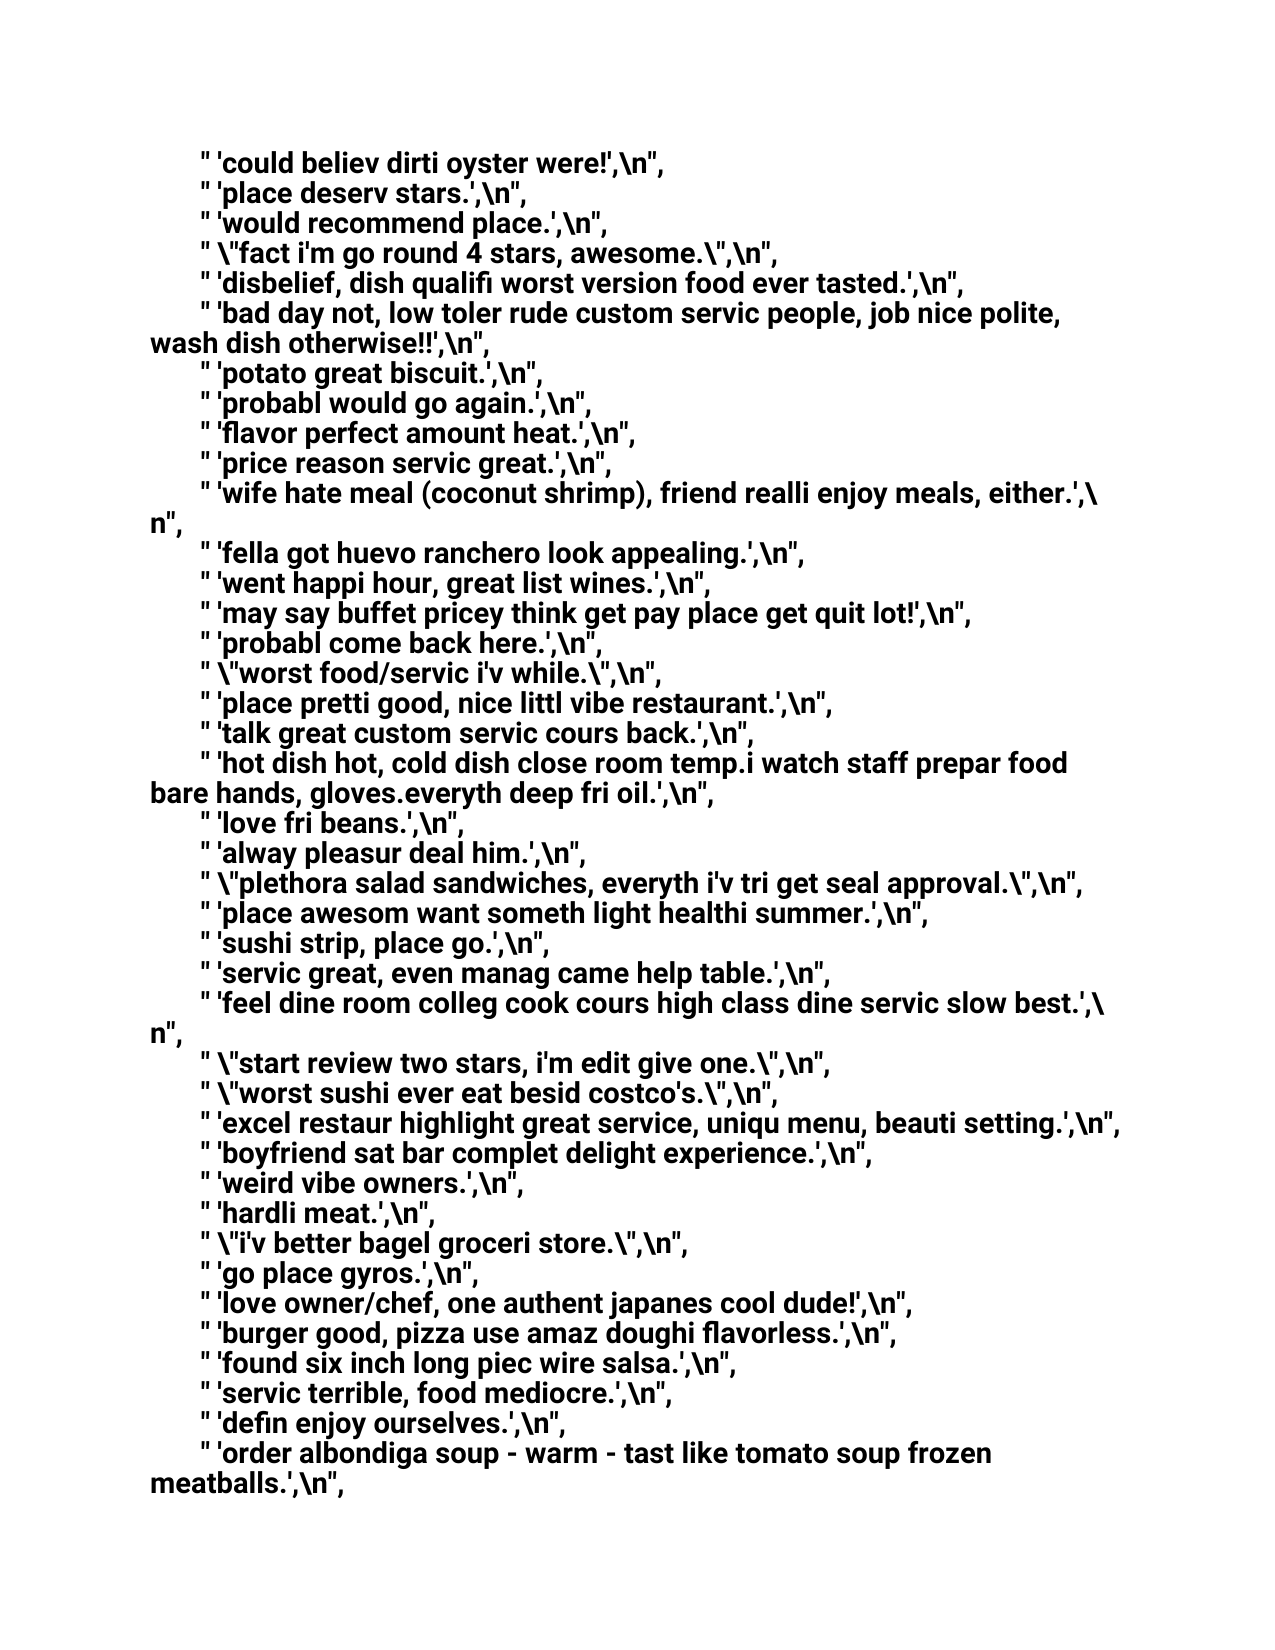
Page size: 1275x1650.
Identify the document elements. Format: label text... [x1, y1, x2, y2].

text " 'place deserv stars.',\n", [150, 180, 1125, 210]
text " 'servic terrible, food mediocre.',\n", [150, 1380, 1125, 1410]
text " 'price reason servic great.',\n", [150, 450, 1125, 480]
text " 'found six inch long piec wire salsa.',\n", [150, 1350, 1125, 1380]
text " 'talk great custom servic cours back.',\n", [150, 720, 1125, 750]
text " 'may say buffet pricey think get pay place get quit lot!',\n", [150, 600, 1125, 630]
text " 'disbelief, dish qualifi worst version food ever tasted.',\n", [150, 270, 1125, 300]
text " \"worst sushi ever eat besid costco's.\",\n", [150, 1080, 1125, 1110]
text " 'alway pleasur deal him.',\n", [150, 840, 1125, 870]
text " 'servic great, even manag came help table.',\n", [150, 960, 1125, 990]
text " 'potato great biscuit.',\n", [150, 360, 1125, 390]
text " \"fact i'm go round 4 stars, awesome.\",\n", [150, 240, 1125, 270]
text " 'burger good, pizza use amaz doughi flavorless.',\n", [150, 1320, 1125, 1350]
text " 'boyfriend sat bar complet delight experience.',\n", [150, 1140, 1125, 1170]
text " \"start review two stars, i'm edit give one.\",\n", [150, 1050, 1125, 1080]
text " 'go place gyros.',\n", [150, 1260, 1125, 1290]
text " 'defin enjoy ourselves.',\n", [150, 1410, 1125, 1440]
text " 'sushi strip, place go.',\n", [150, 930, 1125, 960]
text " 'went happi hour, great list wines.',\n", [150, 570, 1125, 600]
text " 'probabl come back here.',\n", [150, 630, 1125, 660]
text " 'love owner/chef, one authent japanes cool dude!',\n", [150, 1290, 1125, 1320]
text " 'hot dish hot, cold dish close room temp.i watch staff prepar food bare hands, gloves.everyth deep fri oil.',\n", [150, 750, 1125, 810]
text " 'feel dine room colleg cook cours high class dine servic slow best.',\n", [150, 990, 1125, 1050]
text " 'could believ dirti oyster were!',\n", [150, 150, 1125, 180]
text " 'probabl would go again.',\n", [150, 390, 1125, 420]
text " 'excel restaur highlight great service, uniqu menu, beauti setting.',\n", [150, 1110, 1125, 1140]
text " 'bad day not, low toler rude custom servic people, job nice polite, wash dish otherwise!!',\n", [150, 300, 1125, 360]
text " \"plethora salad sandwiches, everyth i'v tri get seal approval.\",\n", [150, 870, 1125, 900]
text " 'hardli meat.',\n", [150, 1200, 1125, 1230]
text " 'would recommend place.',\n", [150, 210, 1125, 240]
text " \"worst food/servic i'v while.\",\n", [150, 660, 1125, 690]
text " 'order albondiga soup - warm - tast like tomato soup frozen meatballs.',\n", [150, 1440, 1125, 1500]
text " 'place pretti good, nice littl vibe restaurant.',\n", [150, 690, 1125, 720]
text " 'fella got huevo ranchero look appealing.',\n", [150, 540, 1125, 570]
text " 'place awesom want someth light healthi summer.',\n", [150, 900, 1125, 930]
text " 'flavor perfect amount heat.',\n", [150, 420, 1125, 450]
text " \"i'v better bagel groceri store.\",\n", [150, 1230, 1125, 1260]
text " 'wife hate meal (coconut shrimp), friend realli enjoy meals, either.',\n", [150, 480, 1125, 540]
text " 'weird vibe owners.',\n", [150, 1170, 1125, 1200]
text " 'love fri beans.',\n", [150, 810, 1125, 840]
